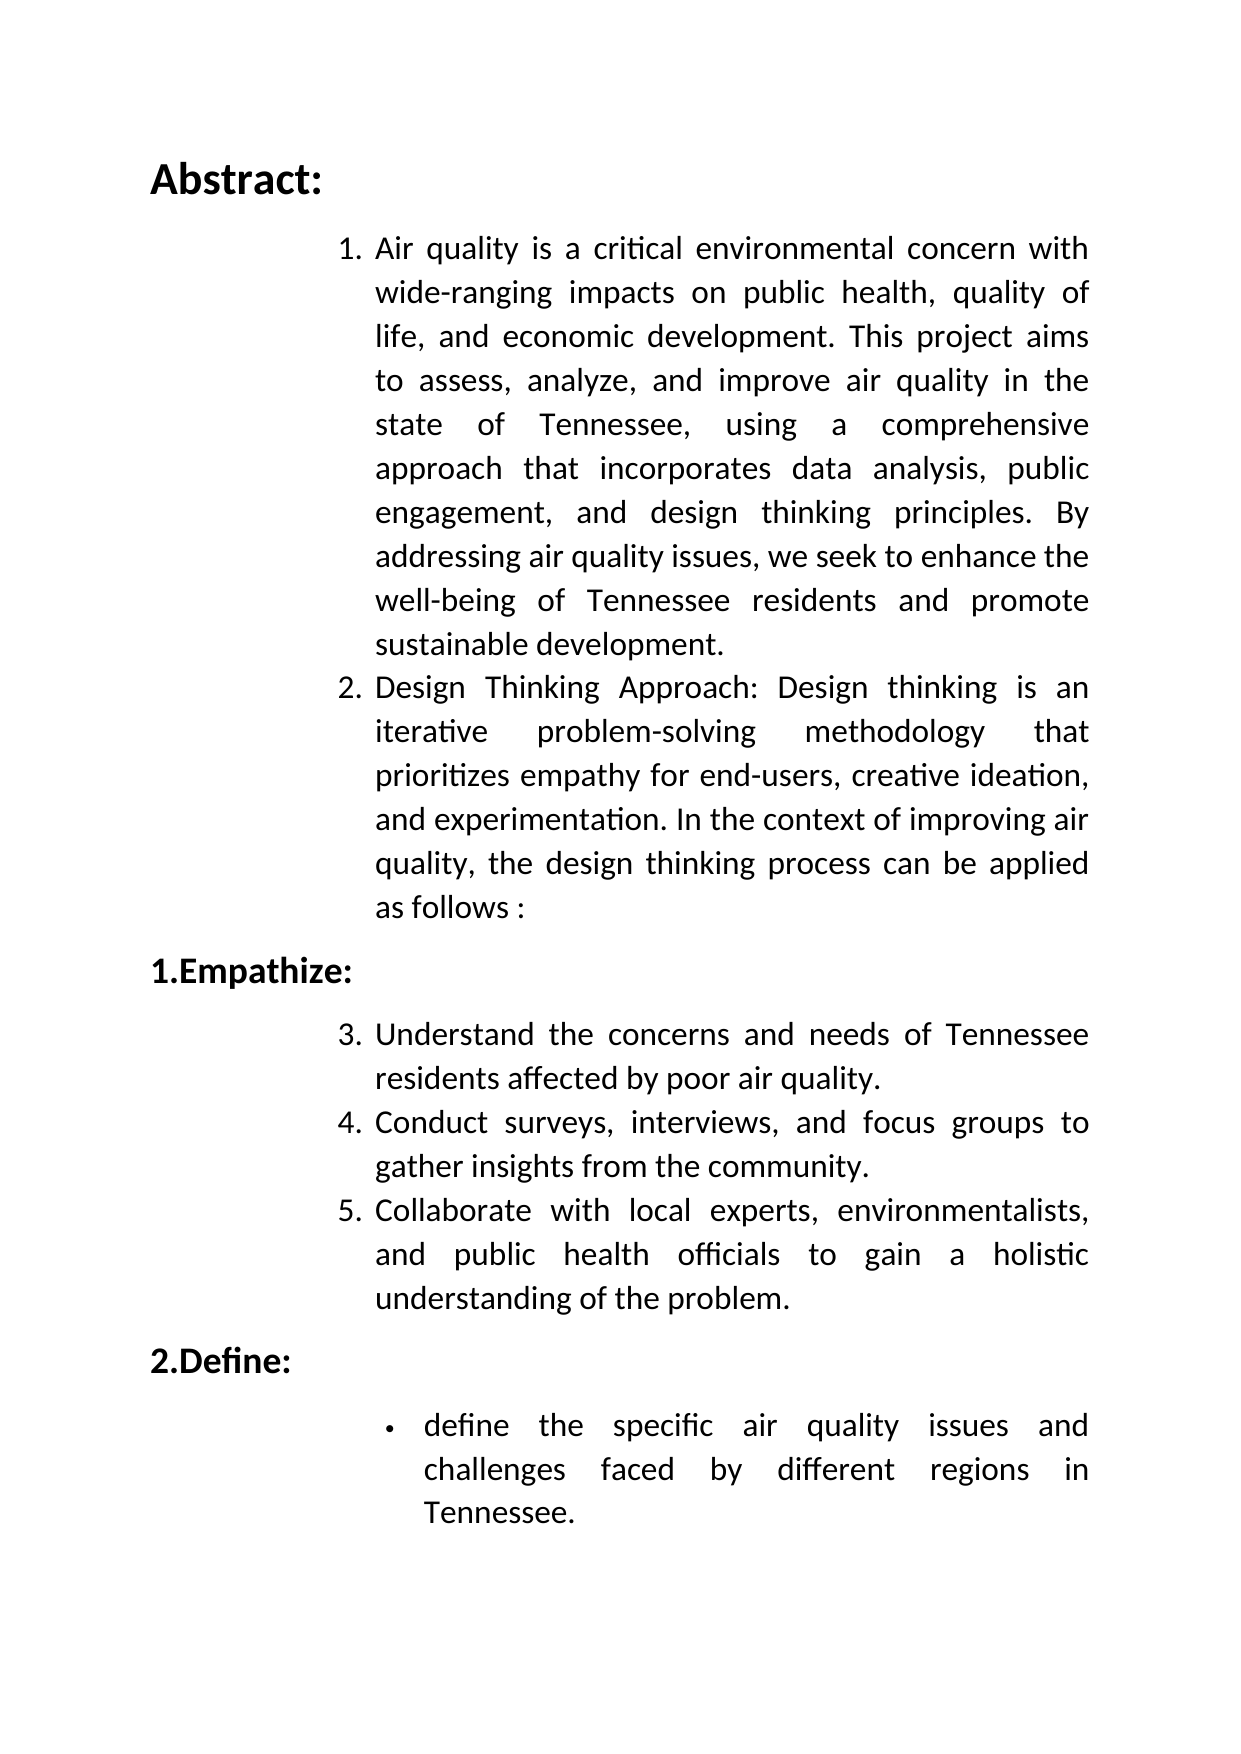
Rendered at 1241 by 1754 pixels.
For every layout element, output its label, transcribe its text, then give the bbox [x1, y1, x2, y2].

list Conduct surveys, interviews, and focus groups to gather insights from the community. [337, 1101, 1090, 1186]
text 2.Define: [150, 1337, 1090, 1383]
list Air quality is a critical environmental concern with wide-ranging impacts on public health, quality of life, and economic development. This project aims to assess, analyze, and improve air quality in the state of Tennessee, using a comprehensive approach that incorporates data analysis, public engagement, and design thinking principles. By addressing air quality issues, we seek to enhance the well-being of Tennessee residents and promote sustainable development. [337, 227, 1090, 663]
text Abstract: [150, 150, 1090, 206]
text 1.Empathize: [150, 947, 1090, 993]
list Collaborate with local experts, environmentalists, and public health officials to gain a holistic understanding of the problem. [337, 1189, 1090, 1318]
list Design Thinking Approach: Design thinking is an iterative problem-solving methodology that prioritizes empathy for end-users, creative ideation, and experimentation. In the context of improving air quality, the design thinking process can be applied as follows : [337, 667, 1090, 927]
list define the specific air quality issues and challenges faced by different regions in Tennessee. [386, 1404, 1090, 1532]
list Understand the concerns and needs of Tennessee residents affected by poor air quality. [337, 1013, 1090, 1098]
